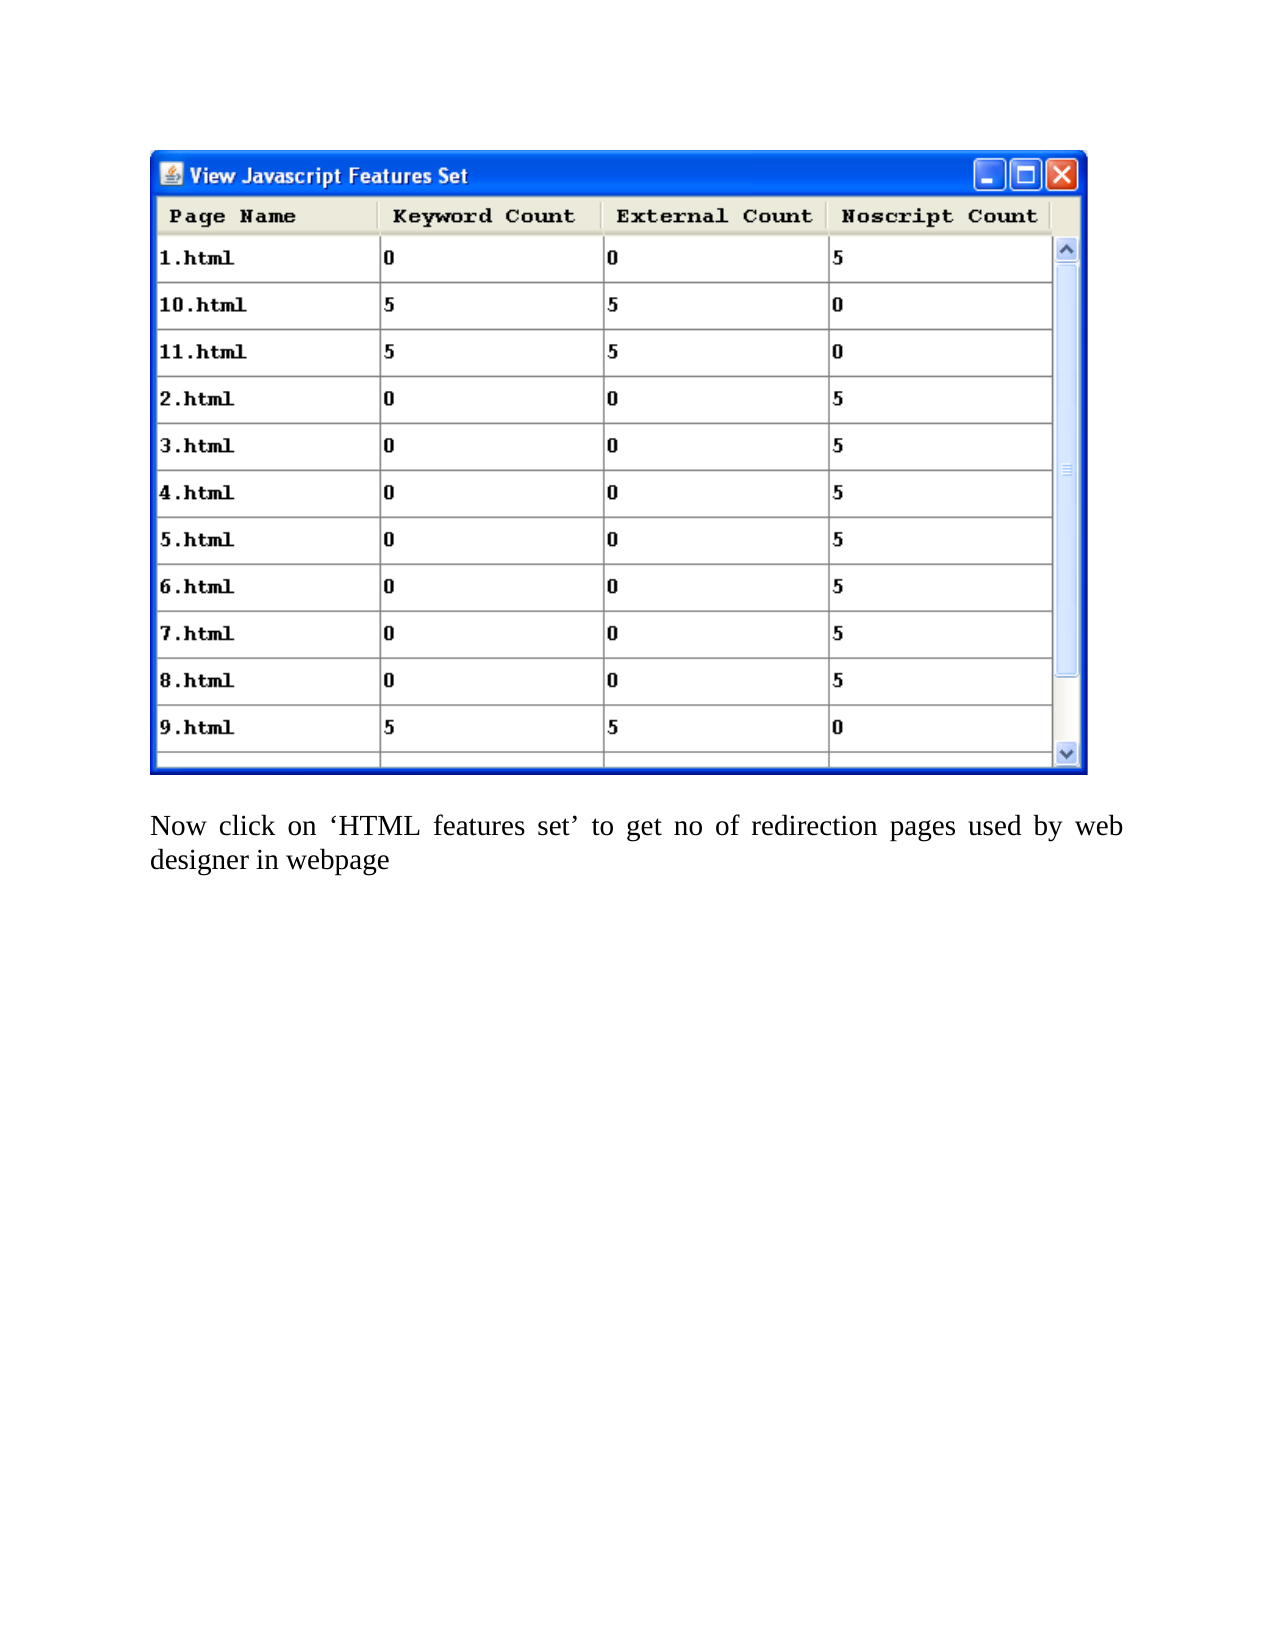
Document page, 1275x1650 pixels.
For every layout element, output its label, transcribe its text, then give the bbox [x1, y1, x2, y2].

picture [150, 150, 1088, 775]
text Now click on ‘HTML features set’ to get no of redirection pages used by web designer in webpage [150, 808, 1125, 876]
